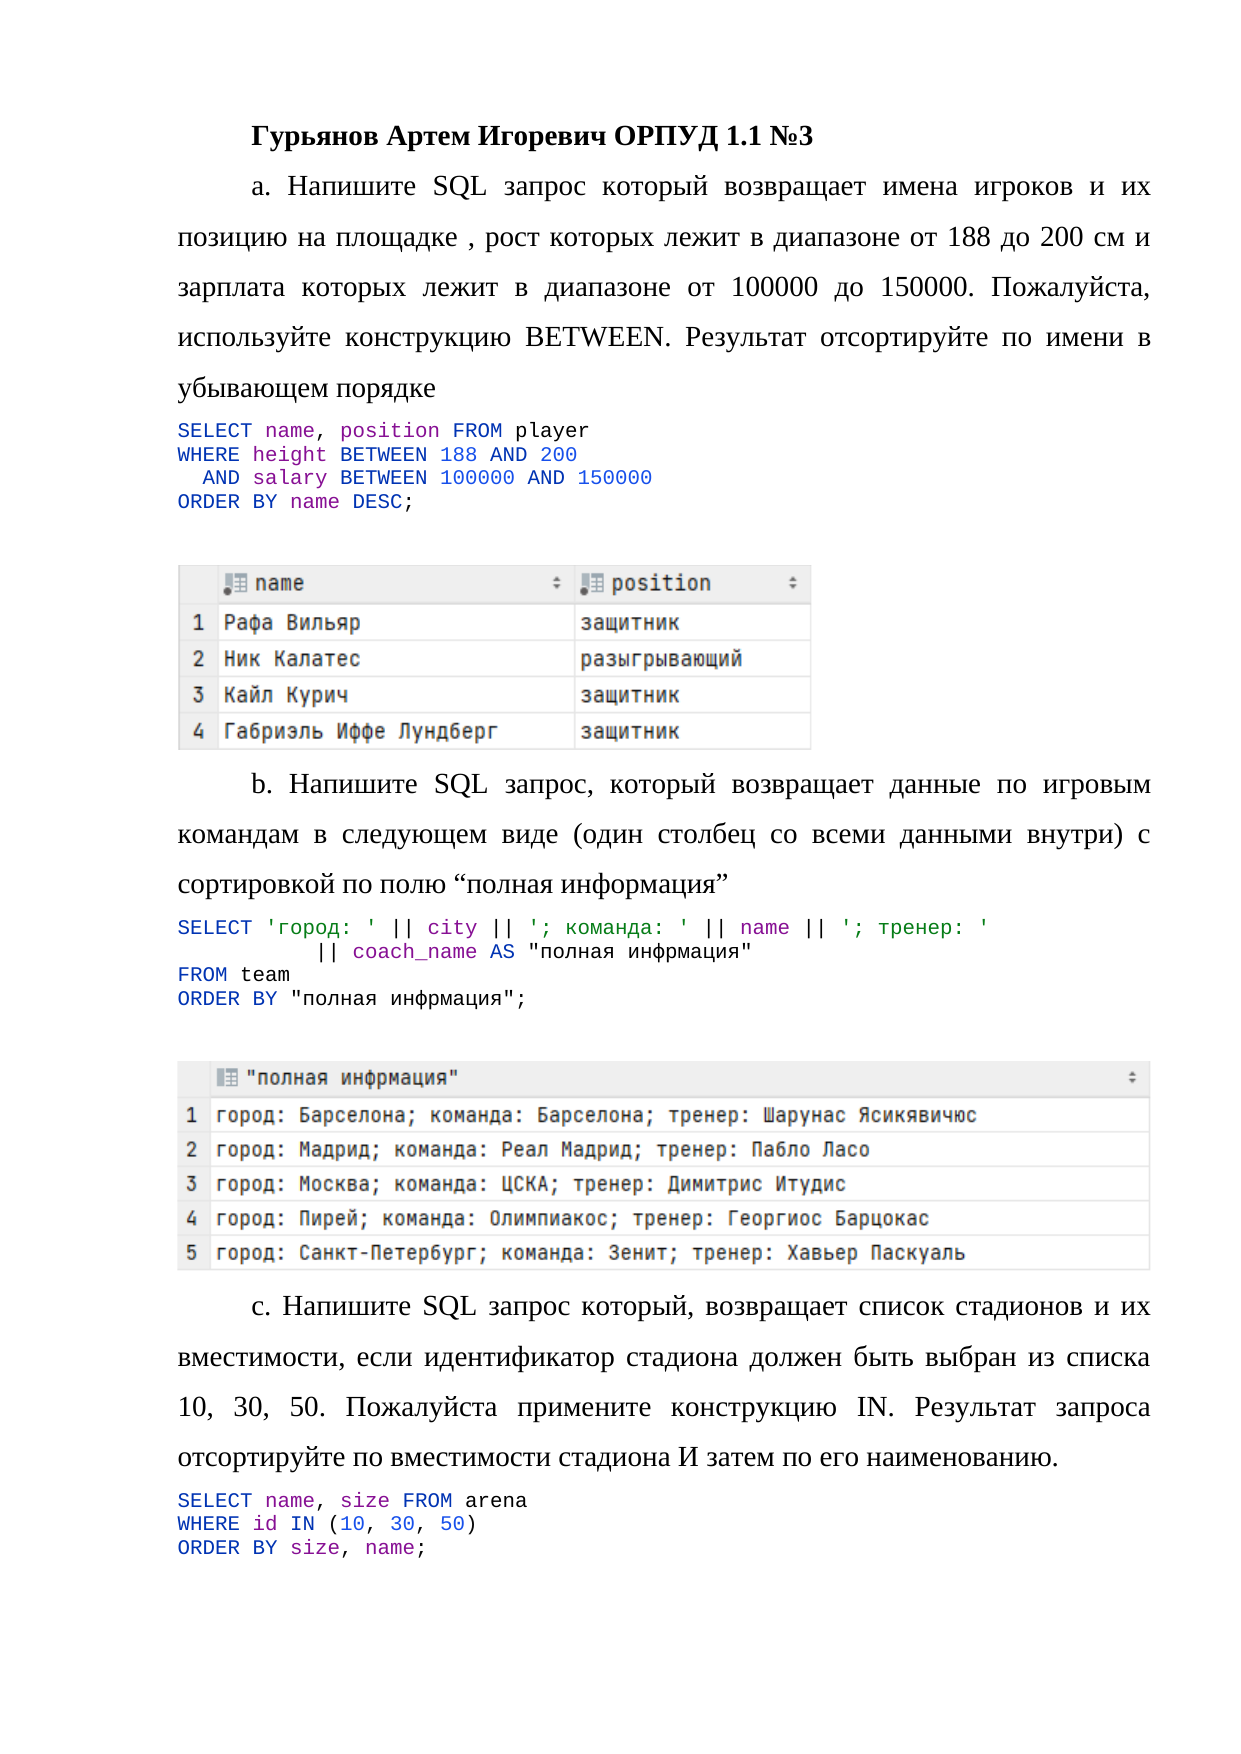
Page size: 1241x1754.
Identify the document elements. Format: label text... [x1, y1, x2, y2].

text c. Напишите SQL запрос который, возвращает список стадионов и их вместимости, если идентификатор стадиона должен быть выбран из списка 10, 30, 50. Пожалуйста примените конструкцию IN. Результат запроса отсортируйте по вместимости стадиона И затем по его наименованию. [177, 1288, 1152, 1473]
text SELECT name, size FROM arena WHERE id IN (10, 30, 50) ORDER BY size, name; [177, 1489, 1152, 1561]
text SELECT name, position FROM player WHERE height BETWEEN 188 AND 200 AND salary BETWEEN 100000 AND 150000 ORDER BY name DESC; [177, 420, 1152, 514]
text a. Напишите SQL запрос который возвращает имена игроков и их позицию на площадке , рост которых лежит в диапазоне от 188 до 200 см и зарплата которых лежит в диапазоне от 100000 до 150000. Пожалуйста, используйте конструкцию BETWEEN. Результат отсортируйте по имени в убывающем порядке [177, 168, 1152, 403]
text Гурьянов Артем Игоревич ОРПУД 1.1 №3 [177, 118, 1152, 152]
picture [177, 565, 812, 750]
text b. Напишите SQL запрос, который возвращает данные по игровым командам в следующем виде (один столбец со всеми данными внутри) с сортировкой по полю “полная информация” [177, 766, 1152, 900]
picture [177, 1061, 1152, 1272]
text SELECT 'город: ' || city || '; команда: ' || name || '; тренер: ' || coach_name AS "полная инфрмация" FROM team ORDER BY "полная инфрмация"; [177, 917, 1152, 1012]
